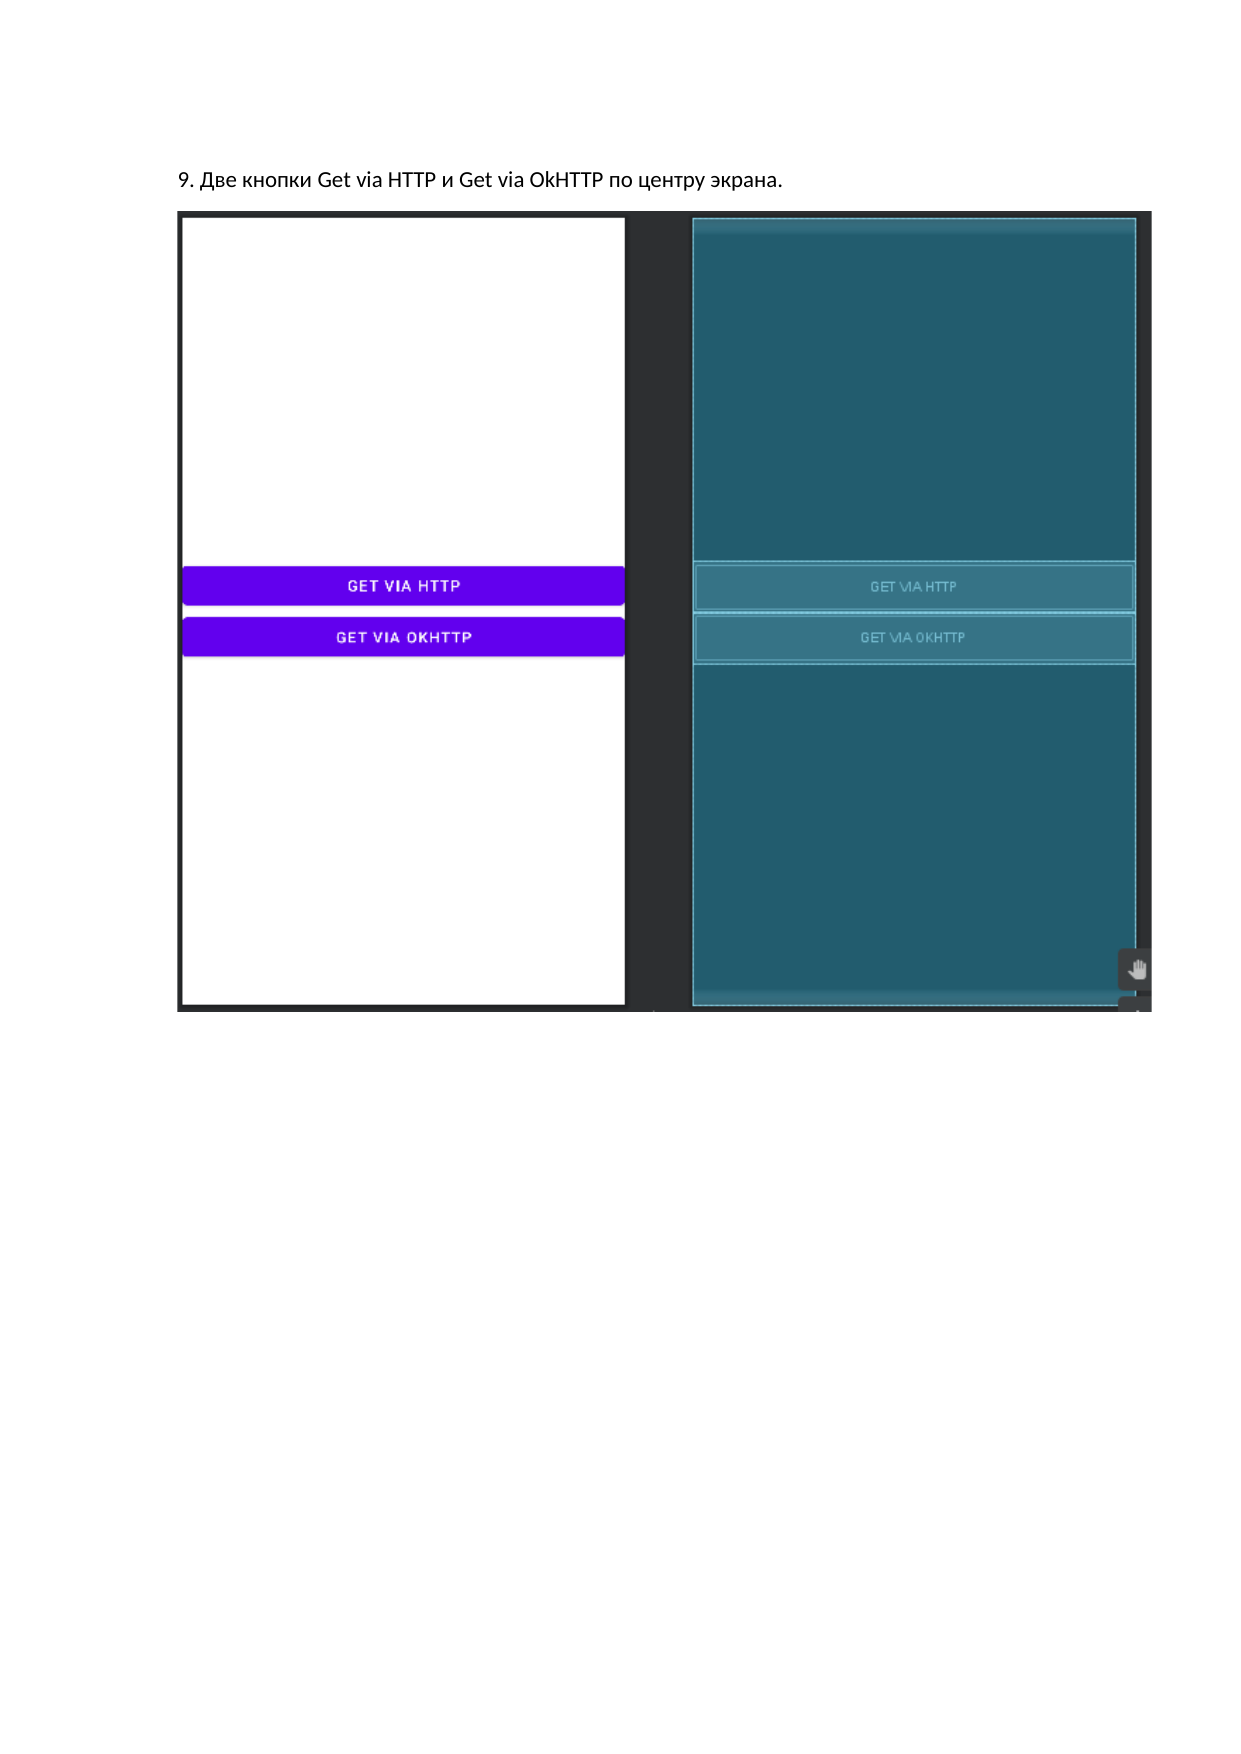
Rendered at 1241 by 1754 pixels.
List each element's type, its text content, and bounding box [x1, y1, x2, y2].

picture [177, 211, 1152, 1012]
text 9. Две кнопки Get via HTTP и Get via OkHTTP по центру экрана. [177, 165, 1152, 193]
